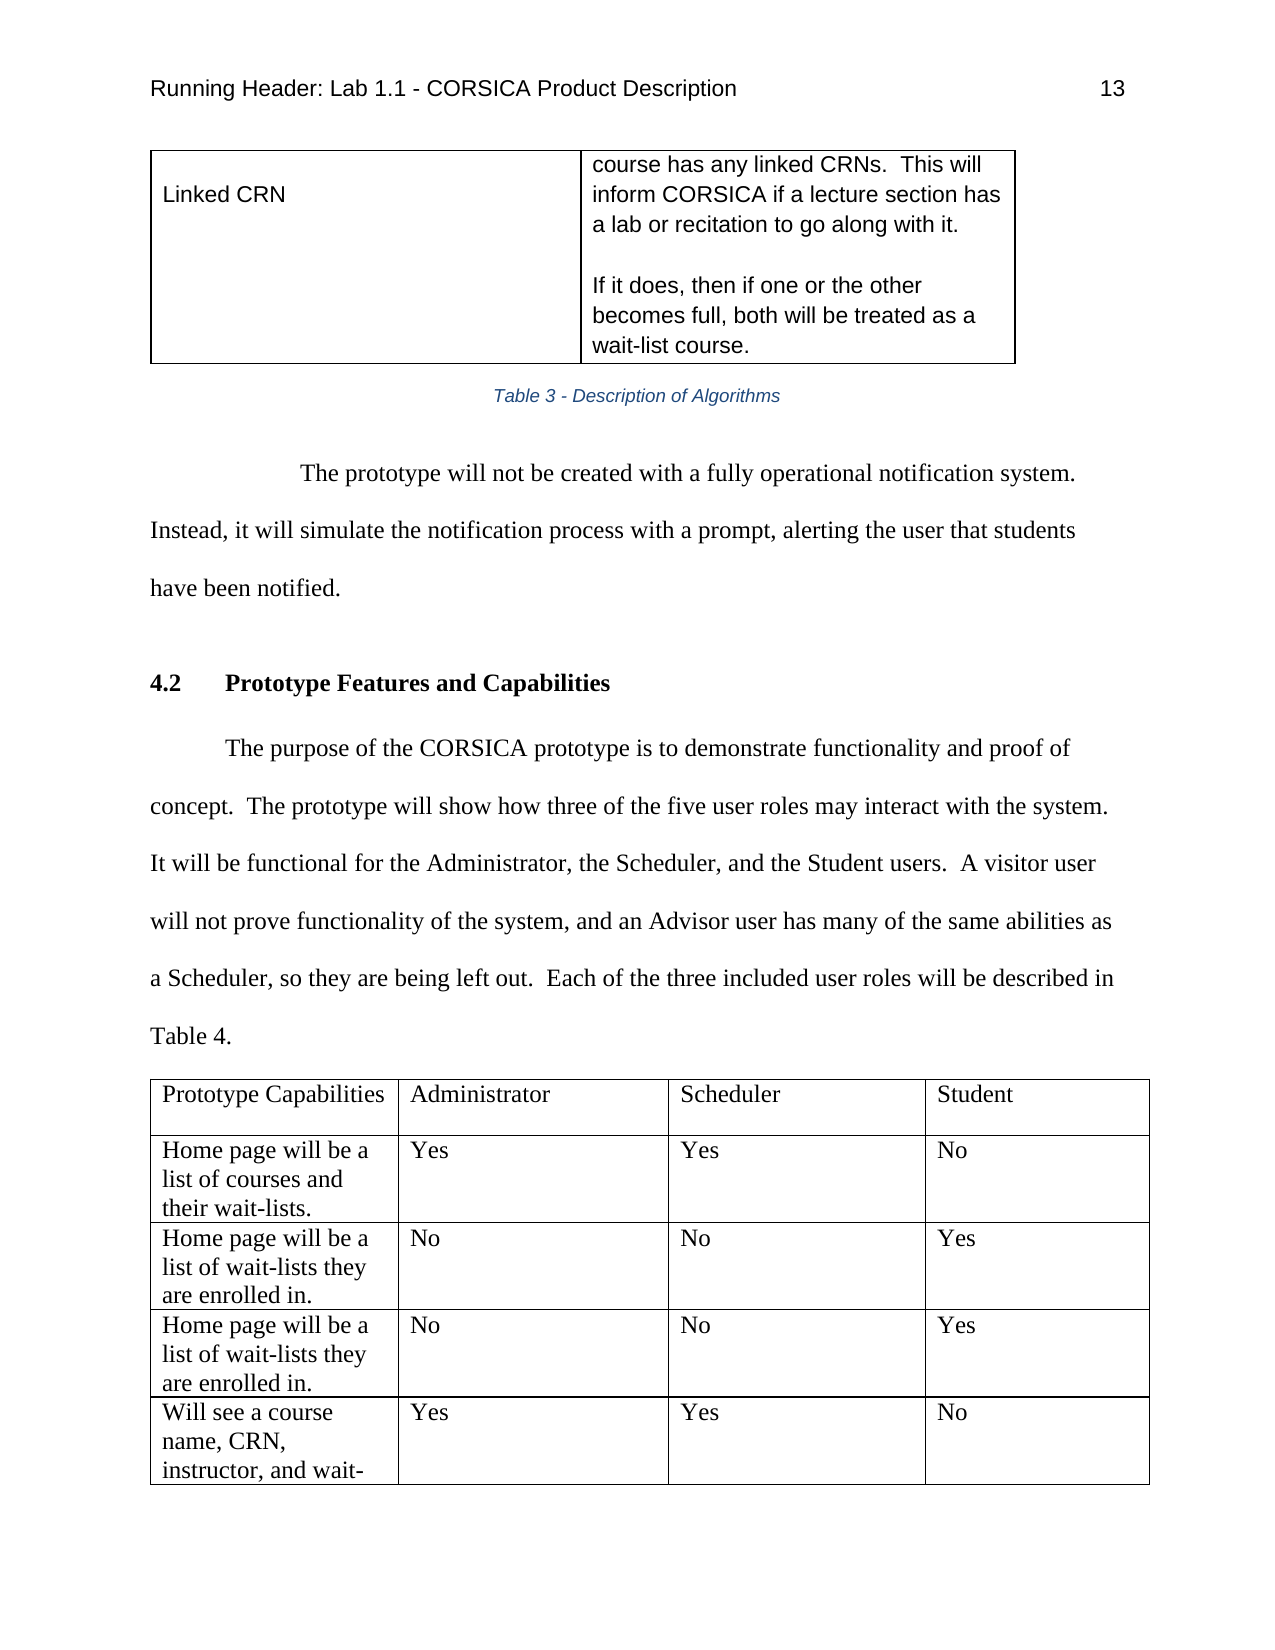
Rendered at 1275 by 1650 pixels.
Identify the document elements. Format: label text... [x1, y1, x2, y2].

text Table 3 - Description of Algorithms [150, 363, 1125, 407]
table_cell No [669, 1310, 925, 1396]
subtitle 4.2 Prototype Features and Capabilities [150, 668, 1125, 696]
table_cell No [926, 1398, 1149, 1484]
table_cell Yes [926, 1223, 1149, 1309]
table_header Prototype Capabilities [151, 1080, 398, 1134]
table_cell Home page will be a list of courses and their wait-lists. [151, 1136, 398, 1222]
table_cell Yes [399, 1398, 668, 1484]
text The purpose of the CORSICA prototype is to demonstrate functionality and proof of concept. The prototype will show how three of the five user roles may interact with the system. It will be functional for the Administrator, the Scheduler, and the Student users. A visitor user will not prove functionality of the system, and an Advisor user has many of the same abilities as a Scheduler, so they are being left out. Each of the three included user roles will be described in Table 4. [150, 733, 1125, 1050]
table_cell Home page will be a list of wait-lists they are enrolled in. [151, 1223, 398, 1309]
table_cell Yes [669, 1398, 925, 1484]
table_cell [151, 1398, 398, 1484]
table_cell Linked CRN [152, 151, 580, 362]
table_header Administrator [399, 1080, 668, 1134]
table_cell Yes [926, 1310, 1149, 1396]
table_cell No [926, 1136, 1149, 1222]
table_cell Home page will be a list of wait-lists they are enrolled in. [151, 1310, 398, 1396]
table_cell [582, 151, 1014, 362]
table_header Scheduler [669, 1080, 925, 1134]
text The prototype will not be created with a fully operational notification system. Instead, it will simulate the notification process with a prompt, alerting the user that students have been notified. [150, 458, 1125, 601]
table_cell No [399, 1223, 668, 1309]
table_cell No [669, 1223, 925, 1309]
table_header Student [926, 1080, 1149, 1134]
table_cell Yes [399, 1136, 668, 1222]
table_cell No [399, 1310, 668, 1396]
table_cell Yes [669, 1136, 925, 1222]
